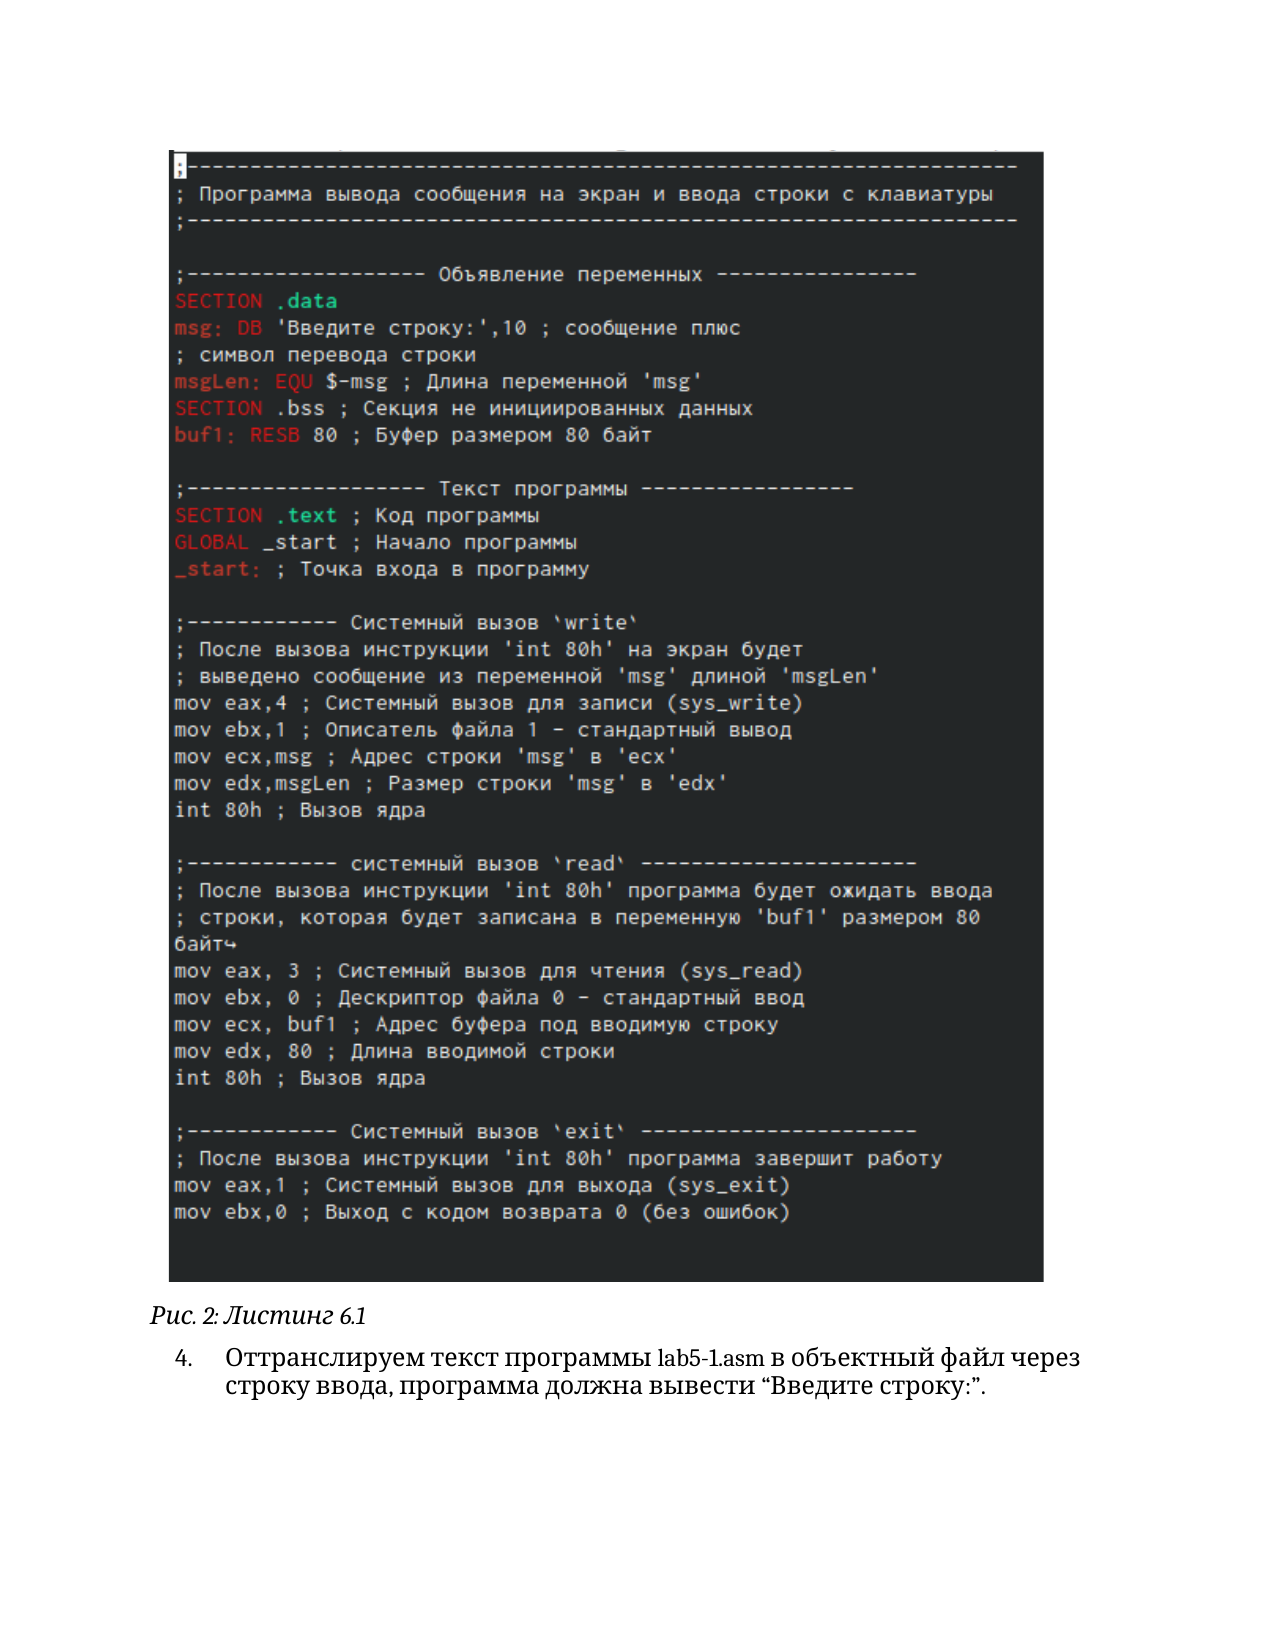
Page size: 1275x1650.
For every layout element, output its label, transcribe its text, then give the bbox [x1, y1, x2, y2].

list Оттранслируем текст программы lab5-1.asm в объектный файл через строку ввода, программа должна вывести “Введите строку:”. [175, 1343, 1125, 1401]
text Рис. 2: Листинг 6.1 [150, 1302, 1125, 1331]
picture [168, 150, 1044, 1282]
